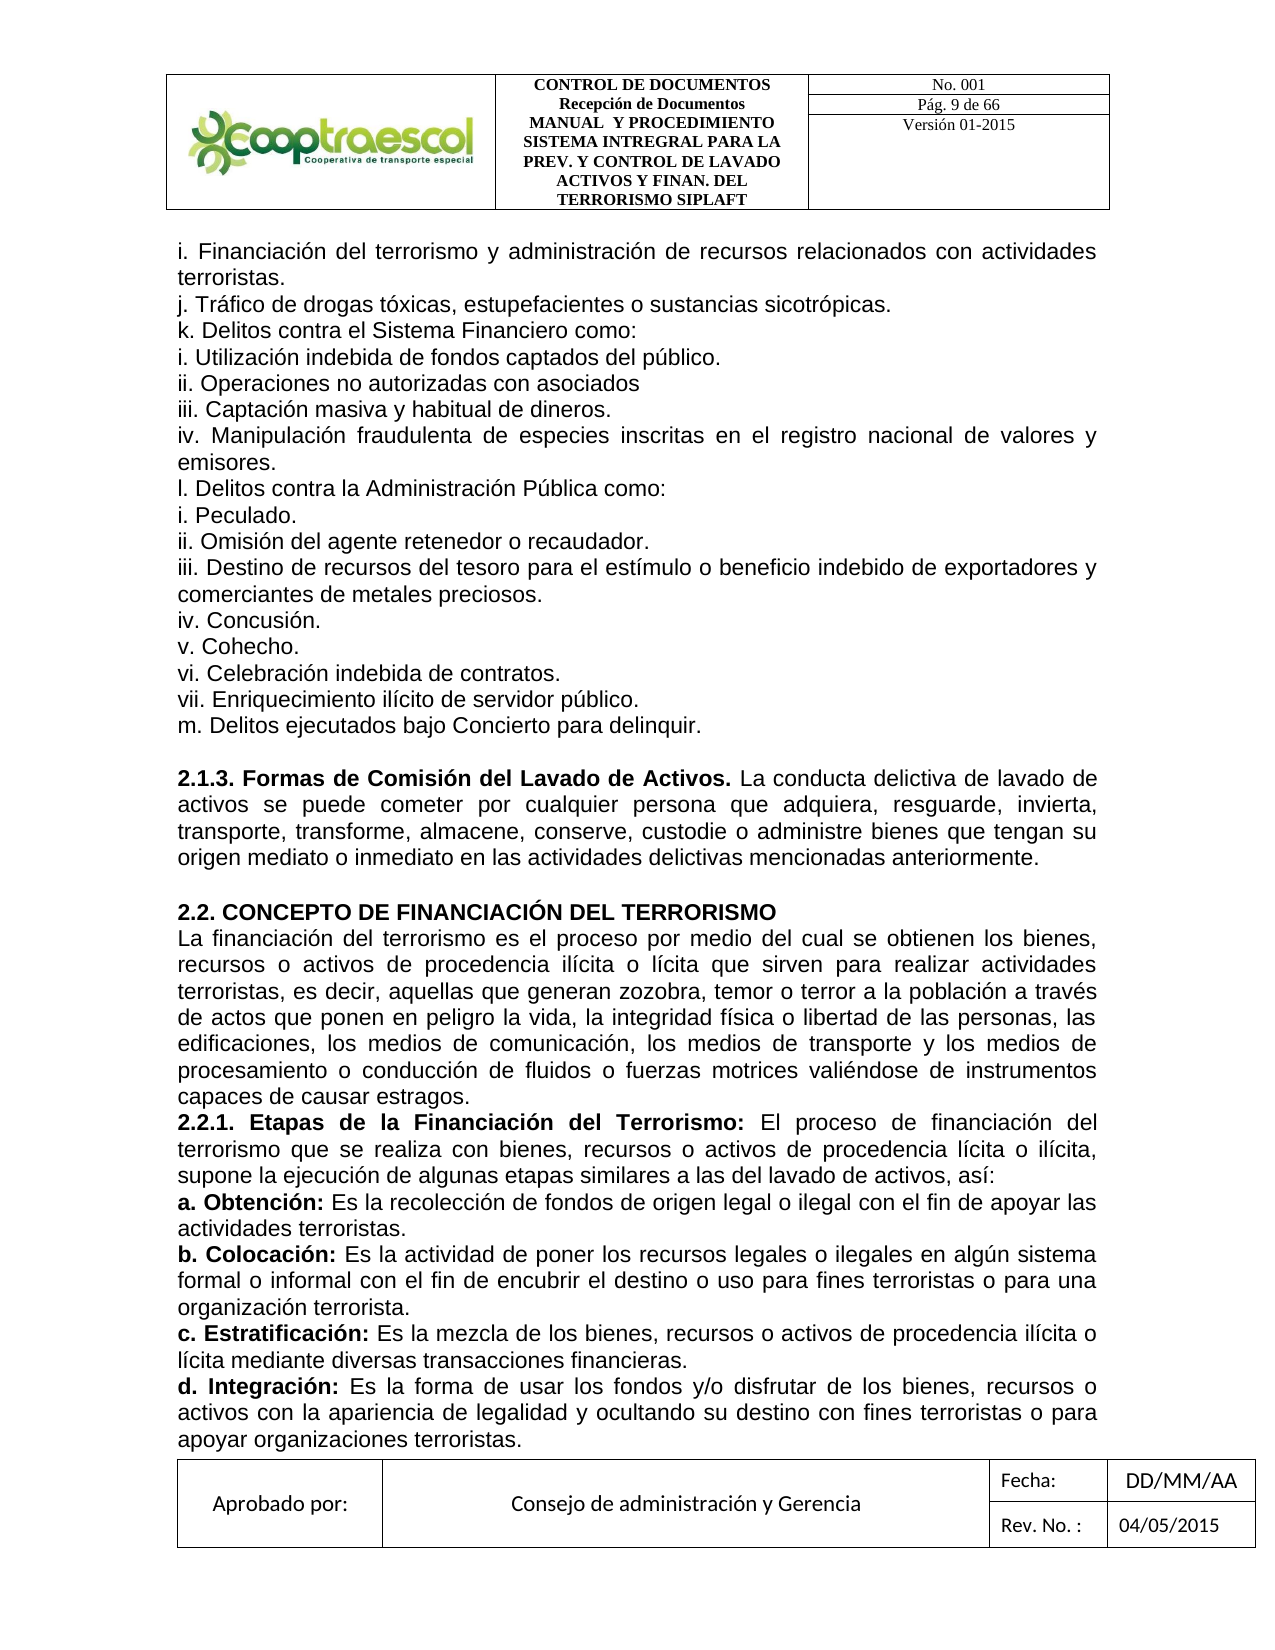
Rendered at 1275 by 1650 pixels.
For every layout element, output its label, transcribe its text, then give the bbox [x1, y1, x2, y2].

text ii. Omisión del agente retenedor o recaudador. [177, 528, 1098, 554]
text i. Utilización indebida de fondos captados del público. [177, 343, 1098, 370]
text c. Estratificación: Es la mezcla de los bienes, recursos o activos de procedencia ilícita o lícita mediante diversas transacciones financieras. [177, 1320, 1098, 1373]
text 2.2. CONCEPTO DE FINANCIACIÓN DEL TERRORISMO [177, 898, 1098, 925]
text ii. Operaciones no autorizadas con asociados [177, 370, 1098, 396]
text v. Cohecho. [177, 633, 1098, 660]
text l. Delitos contra la Administración Pública como: [177, 475, 1098, 502]
text iii. Destino de recursos del tesoro para el estímulo o beneficio indebido de exportadores y comerciantes de metales preciosos. [177, 554, 1098, 607]
text a. Obtención: Es la recolección de fondos de origen legal o ilegal con el fin de apoyar las actividades terroristas. [177, 1188, 1098, 1241]
text 2.1.3. Formas de Comisión del Lavado de Activos. La conducta delictiva de lavado de activos se puede cometer por cualquier persona que adquiera, resguarde, invierta, transporte, transforme, almacene, conserve, custodie o administre bienes que tengan su origen mediato o inmediato en las actividades delictivas mencionadas anteriormente. [177, 765, 1098, 871]
text j. Tráfico de drogas tóxicas, estupefacientes o sustancias sicotrópicas. [177, 291, 1098, 317]
text iv. Concusión. [177, 607, 1098, 633]
text vi. Celebración indebida de contratos. [177, 660, 1098, 686]
text b. Colocación: Es la actividad de poner los recursos legales o ilegales en algún sistema formal o informal con el fin de encubrir el destino o uso para fines terroristas o para una organización terrorista. [177, 1241, 1098, 1320]
picture [187, 108, 474, 176]
text m. Delitos ejecutados bajo Concierto para delinquir. [177, 712, 1098, 739]
text 2.2.1. Etapas de la Financiación del Terrorismo: El proceso de financiación del terrorismo que se realiza con bienes, recursos o activos de procedencia lícita o ilícita, supone la ejecución de algunas etapas similares a las del lavado de activos, así: [177, 1109, 1098, 1188]
text d. Integración: Es la forma de usar los fondos y/o disfrutar de los bienes, recursos o activos con la apariencia de legalidad y ocultando su destino con fines terroristas o para apoyar organizaciones terroristas. [177, 1373, 1098, 1452]
text i. Financiación del terrorismo y administración de recursos relacionados con actividades terroristas. [177, 238, 1098, 291]
text vii. Enriquecimiento ilícito de servidor público. [177, 686, 1098, 712]
text k. Delitos contra el Sistema Financiero como: [177, 317, 1098, 343]
text iii. Captación masiva y habitual de dineros. [177, 396, 1098, 422]
text i. Peculado. [177, 502, 1098, 528]
text La financiación del terrorismo es el proceso por medio del cual se obtienen los bienes, recursos o activos de procedencia ilícita o lícita que sirven para realizar actividades terroristas, es decir, aquellas que generan zozobra, temor o terror a la población a través de actos que ponen en peligro la vida, la integridad física o libertad de las personas, las edificaciones, los medios de comunicación, los medios de transporte y los medios de procesamiento o conducción de fluidos o fuerzas motrices valiéndose de instrumentos capaces de causar estragos. [177, 925, 1098, 1109]
text iv. Manipulación fraudulenta de especies inscritas en el registro nacional de valores y emisores. [177, 422, 1098, 475]
